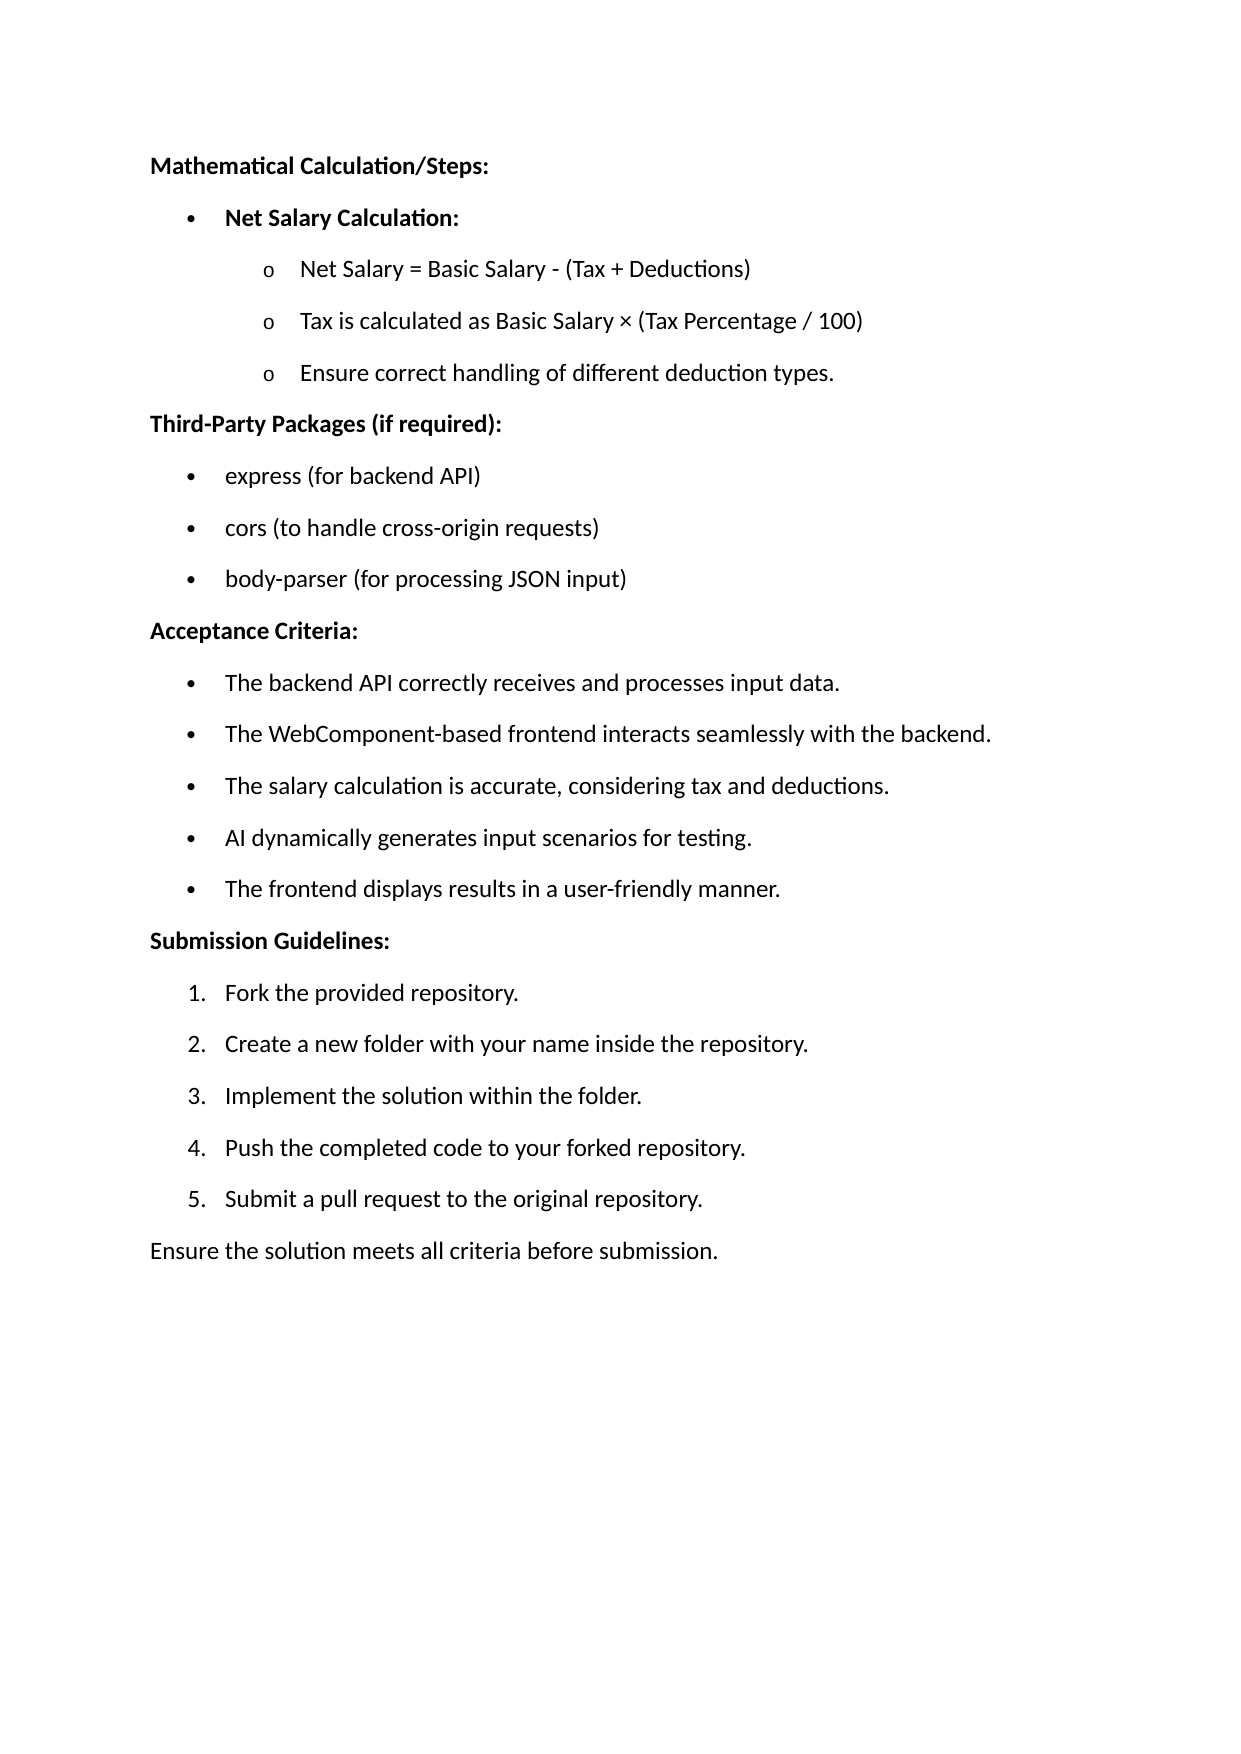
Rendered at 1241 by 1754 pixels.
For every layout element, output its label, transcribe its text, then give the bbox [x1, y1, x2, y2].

list Net Salary = Basic Salary - (Tax + Deductions) [262, 253, 1090, 284]
text Acceptance Criteria: [150, 615, 1090, 646]
text Submission Guidelines: [150, 925, 1090, 956]
list Fork the provided repository. [187, 977, 1090, 1007]
list cors (to handle cross-origin requests) [187, 512, 1090, 542]
list The salary calculation is accurate, considering tax and deductions. [187, 770, 1090, 801]
list The backend API correctly receives and processes input data. [187, 667, 1090, 697]
list Implement the solution within the folder. [187, 1080, 1090, 1111]
text Mathematical Calculation/Steps: [150, 150, 1090, 181]
list AI dynamically generates input scenarios for testing. [187, 822, 1090, 852]
list Net Salary Calculation: [187, 202, 1090, 232]
list body-parser (for processing JSON input) [187, 563, 1090, 594]
list Create a new folder with your name inside the repository. [187, 1028, 1090, 1059]
list Submit a pull request to the original repository. [187, 1183, 1090, 1214]
text Third-Party Packages (if required): [150, 408, 1090, 439]
list Tax is calculated as Basic Salary × (Tax Percentage / 100) [262, 305, 1090, 336]
list The frontend displays results in a user-friendly manner. [187, 873, 1090, 904]
list Push the completed code to your forked repository. [187, 1132, 1090, 1162]
text Ensure the solution meets all criteria before submission. [150, 1235, 1090, 1266]
list The WebComponent-based frontend interacts seamlessly with the backend. [187, 718, 1090, 749]
list express (for backend API) [187, 460, 1090, 491]
list Ensure correct handling of different deduction types. [262, 357, 1090, 387]
